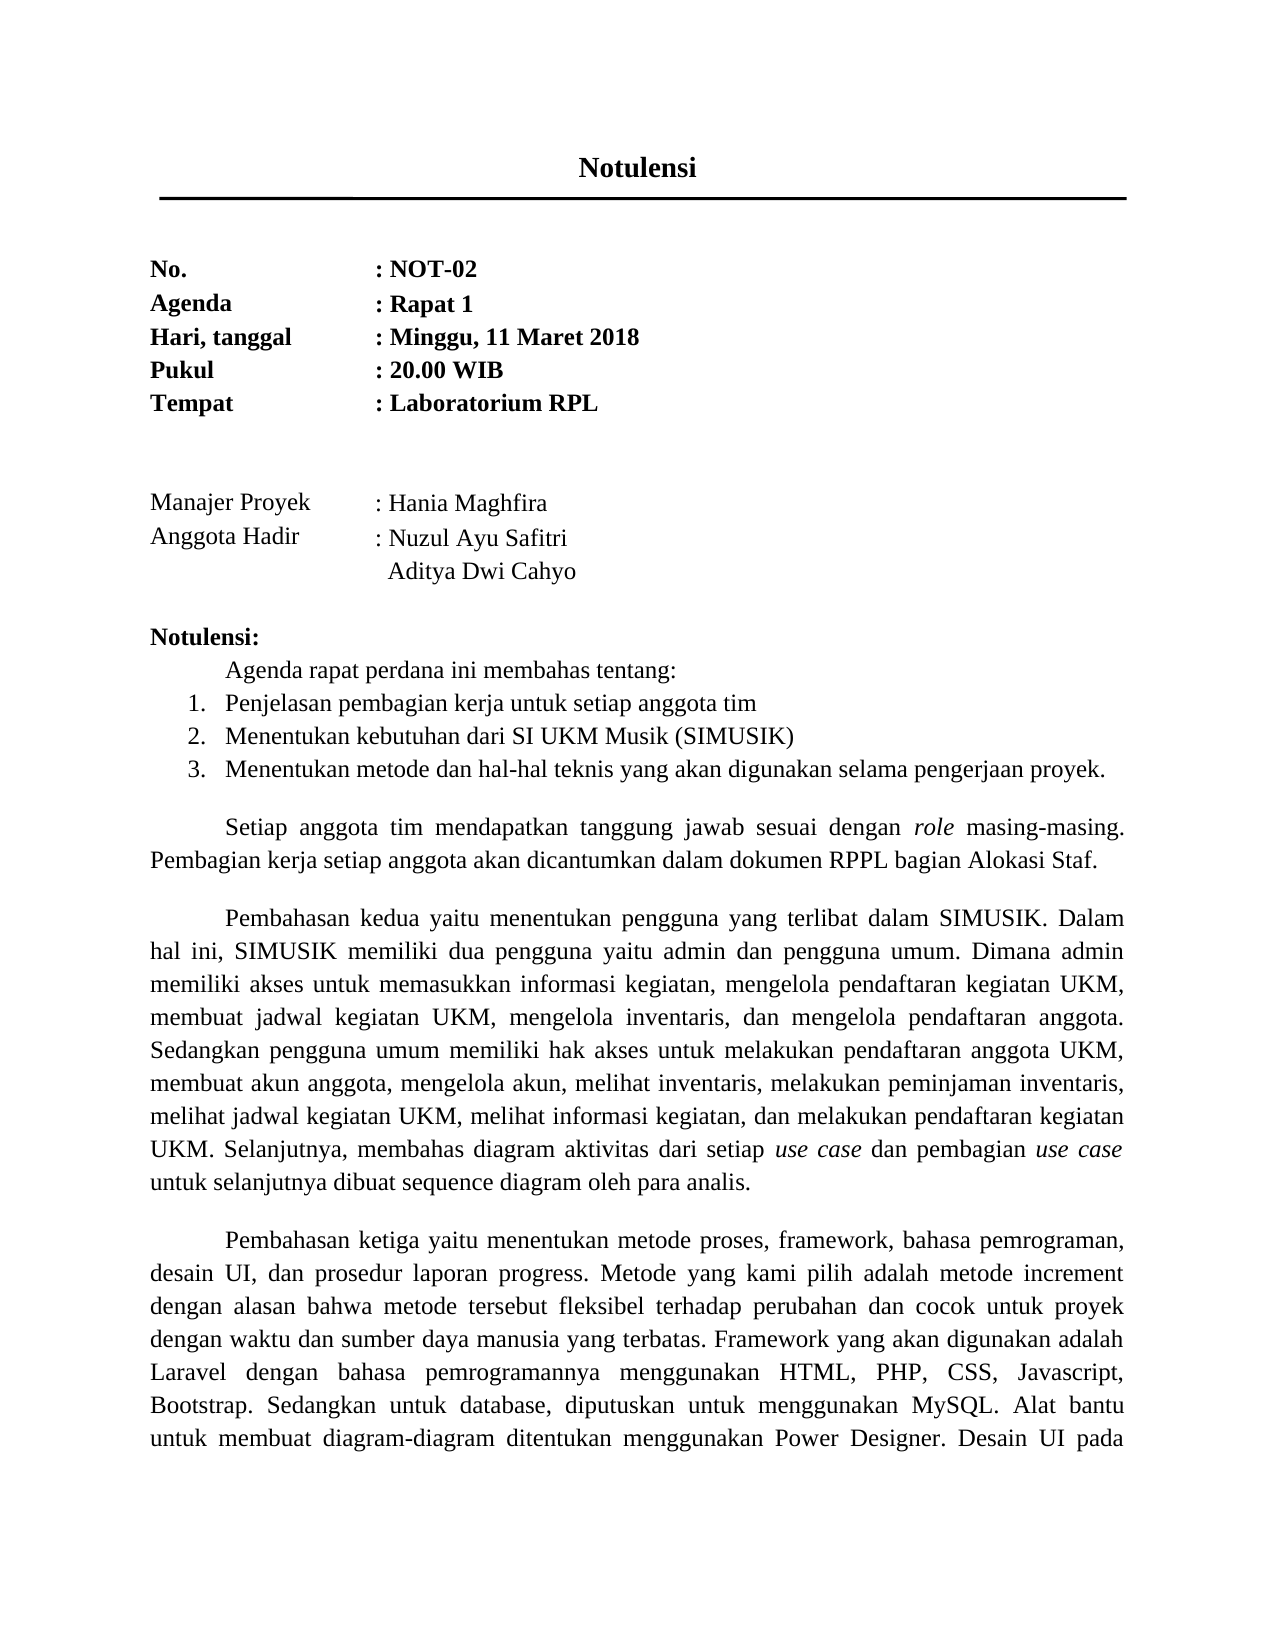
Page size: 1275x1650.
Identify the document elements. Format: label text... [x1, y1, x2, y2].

text Setiap anggota tim mendapatkan tanggung jawab sesuai dengan role masing-masing. Pembagian kerja setiap anggota akan dicantumkan dalam dokumen RPPL bagian Alokasi Staf. [150, 812, 1125, 874]
text Pembahasan kedua yaitu menentukan pengguna yang terlibat dalam SIMUSIK. Dalam hal ini, SIMUSIK memiliki dua pengguna yaitu admin dan pengguna umum. Dimana admin memiliki akses untuk memasukkan informasi kegiatan, mengelola pendaftaran kegiatan UKM, membuat jadwal kegiatan UKM, mengelola inventaris, dan mengelola pendaftaran anggota. Sedangkan pengguna umum memiliki hak akses untuk melakukan pendaftaran anggota UKM, membuat akun anggota, mengelola akun, melihat inventaris, melakukan peminjaman inventaris, melihat jadwal kegiatan UKM, melihat informasi kegiatan, dan melakukan pendaftaran kegiatan UKM. Selanjutnya, membahas diagram aktivitas dari setiap use case dan pembagian use case untuk selanjutnya dibuat sequence diagram oleh para analis. [150, 903, 1125, 1196]
text No. : NOT-02 [150, 254, 1125, 283]
text Manajer Proyek : Hania Maghfira [150, 487, 1123, 517]
list Penjelasan pembagian kerja untuk setiap anggota tim [187, 688, 1125, 717]
list Menentukan metode dan hal-hal teknis yang akan digunakan selama pengerjaan proyek. [187, 754, 1125, 783]
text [150, 1225, 1125, 1452]
text Notulensi: [150, 622, 1125, 651]
text Aditya Dwi Cahyo [225, 556, 1125, 584]
text Notulensi [150, 150, 1125, 183]
text Pukul : 20.00 WIB [150, 355, 1125, 384]
list Menentukan kebutuhan dari SI UKM Musik (SIMUSIK) [187, 721, 1125, 750]
text Tempat : Laboratorium RPL [150, 388, 1125, 417]
text Anggota Hadir : Nuzul Ayu Safitri [150, 521, 1125, 551]
text Hari, tanggal : Minggu, 11 Maret 2018 [150, 322, 1125, 351]
text Agenda : Rapat 1 [150, 288, 1123, 317]
text Agenda rapat perdana ini membahas tentang: [150, 655, 1125, 684]
